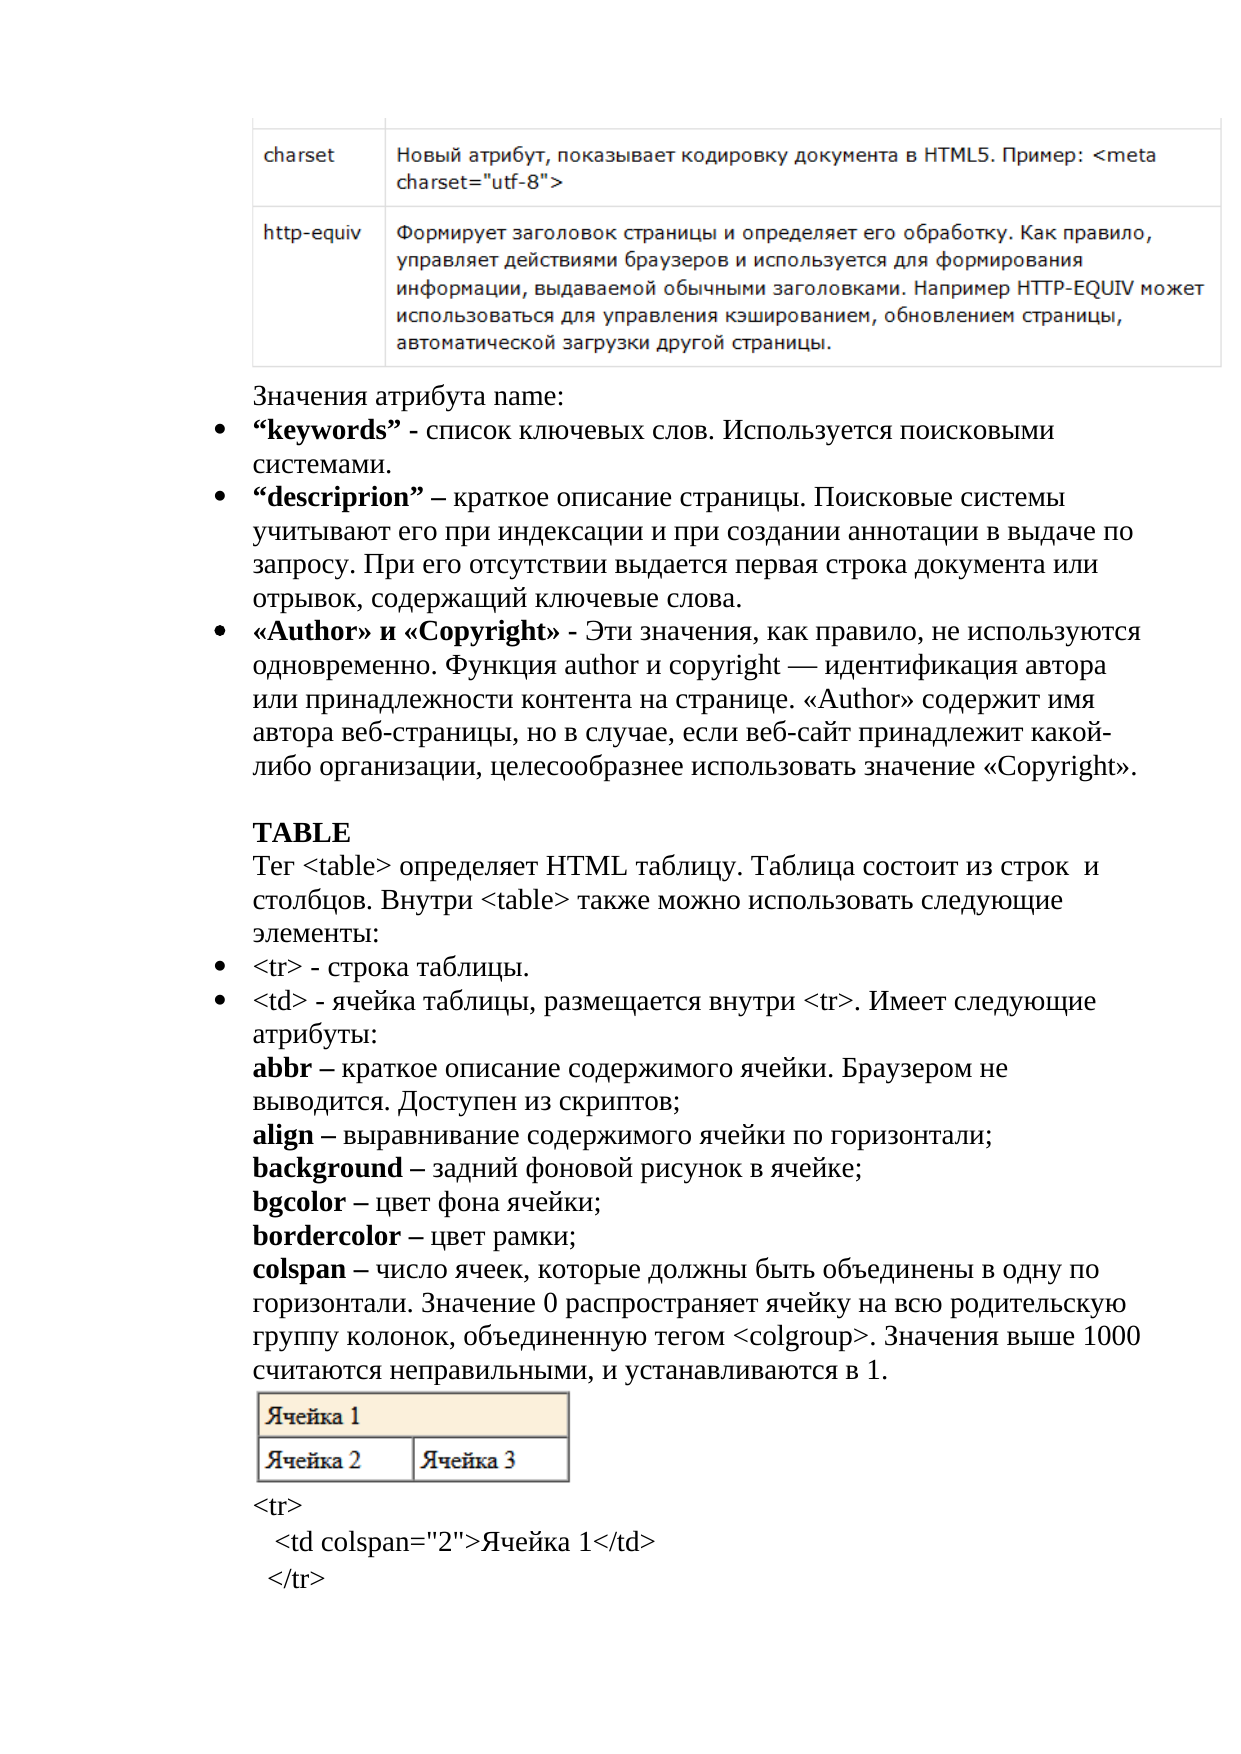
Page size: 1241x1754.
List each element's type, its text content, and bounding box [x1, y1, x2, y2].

list Тег <table> определяет HTML таблицу. Таблица состоит из строк и столбцов. Внутри <table> также можно использовать следующие элементы: [252, 848, 1152, 949]
list colspan – число ячеек, которые должны быть объединены в одну по горизонтали. Значение 0 распространяет ячейку на всю родительскую группу колонок, объединенную тегом <colgroup>. Значения выше 1000 считаются неправильными, и устанавливаются в 1. [252, 1251, 1152, 1385]
list <td> - ячейка таблицы, размещается внутри <tr>. Имеет следующие атрибуты: [215, 983, 1152, 1050]
list align – выравнивание содержимого ячейки по горизонтали; [252, 1117, 1152, 1151]
list background – задний фоновой рисунок в ячейке; [252, 1151, 1152, 1184]
list bordercolor – цвет рамки; [252, 1218, 1152, 1251]
list «Author» и «Copyright» - Эти значения, как правило, не используются одновременно. Функция author и copyright — идентификация автора или принадлежности контента на странице. «Author» содержит имя автора веб-страницы, но в случае, если веб-сайт принадлежит какой-либо организации, целесообразнее использовать значение «Copyright». [215, 613, 1152, 781]
list TABLE [252, 815, 1152, 848]
list <td colspan="2">Ячейка 1</td> [252, 1524, 1152, 1558]
list “keywords” - список ключевых слов. Используется поисковыми системами. [215, 412, 1152, 479]
list abbr – краткое описание содержимого ячейки. Браузером не выводится. Доступен из скриптов; [252, 1050, 1152, 1117]
list “descriprion” – краткое описание страницы. Поисковые системы учитывают его при индексации и при создании аннотации в выдаче по запросу. При его отсутствии выдается первая строка документа или отрывок, содержащий ключевые слова. [215, 479, 1152, 613]
picture [252, 118, 1227, 379]
list bgcolor – цвет фона ячейки; [252, 1184, 1152, 1218]
list <tr> - строка таблицы. [215, 949, 1152, 983]
list <tr> [252, 1488, 1152, 1522]
list Значения атрибута name: [252, 379, 1152, 412]
list </tr> [252, 1561, 1152, 1594]
picture [252, 1385, 578, 1489]
